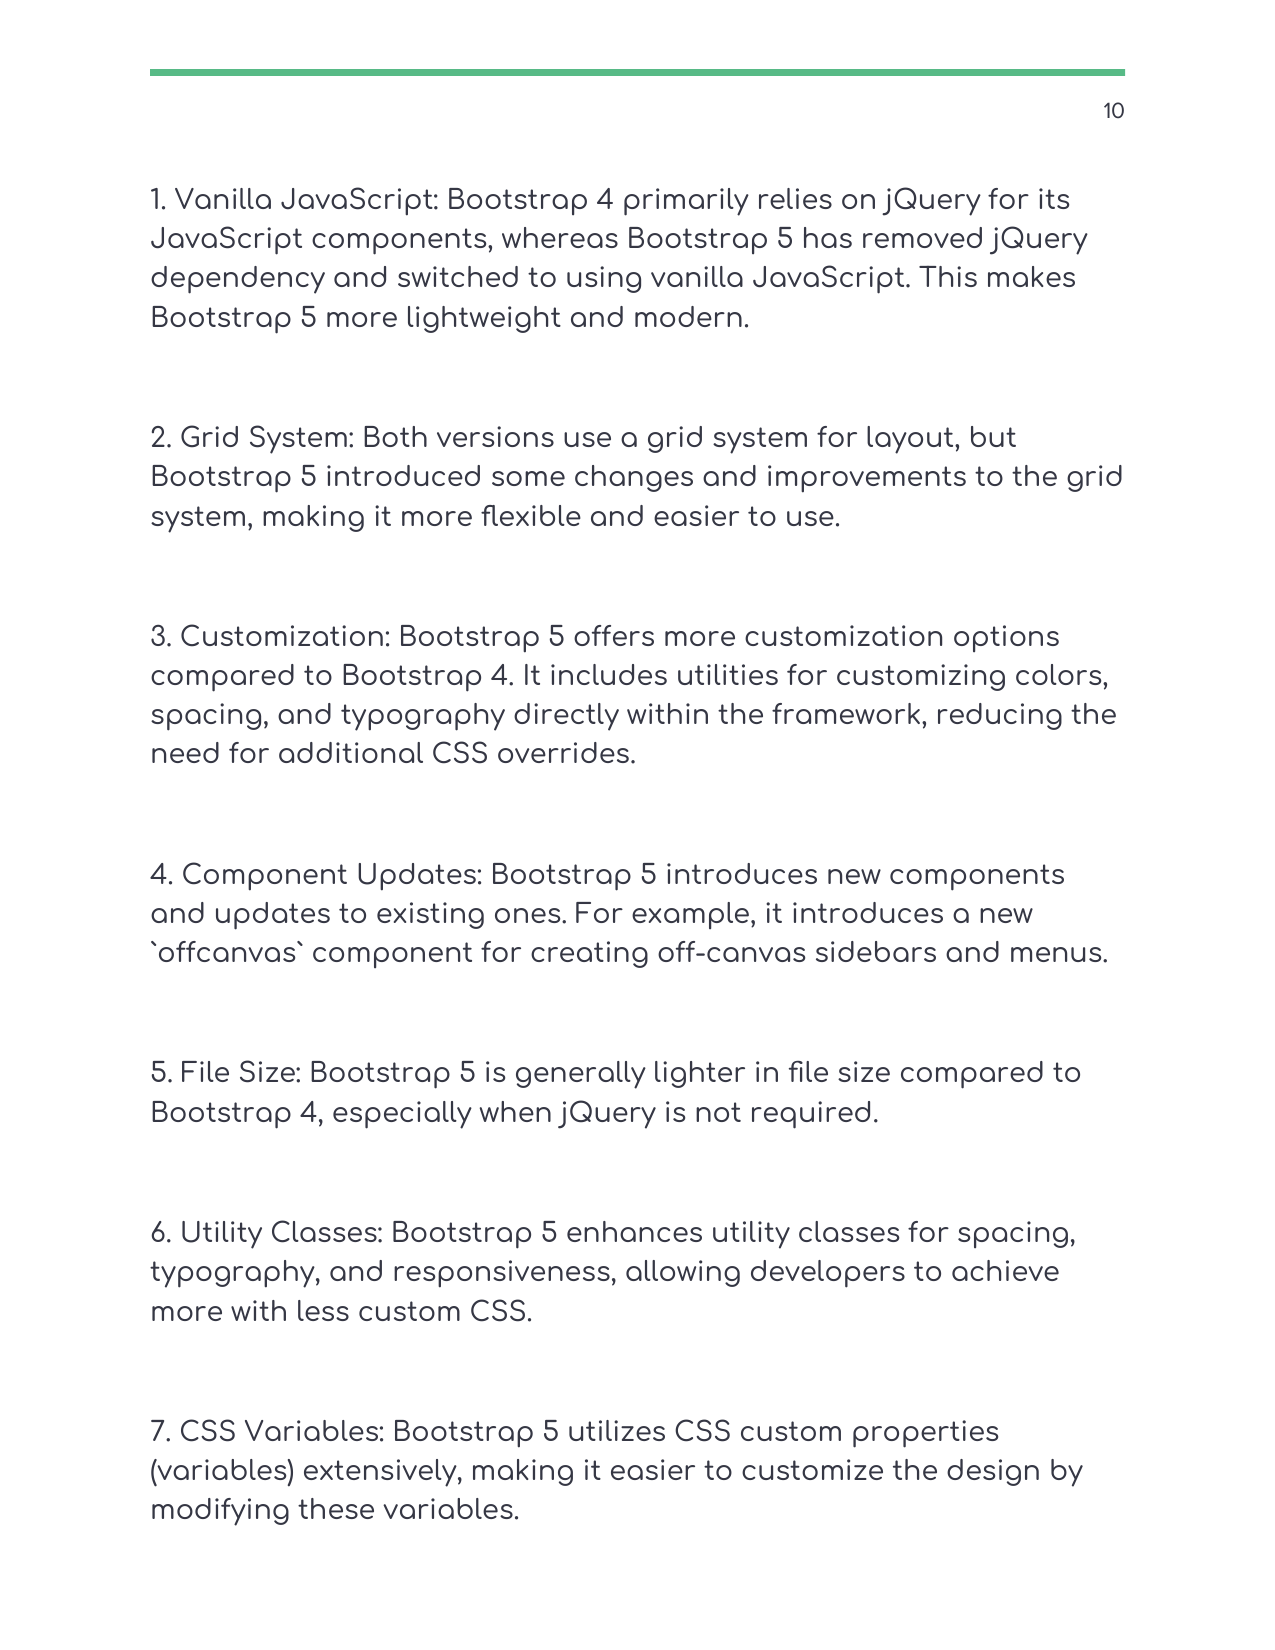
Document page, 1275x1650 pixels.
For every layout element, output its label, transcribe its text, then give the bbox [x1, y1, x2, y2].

text 5. File Size: Bootstrap 5 is generally lighter in file size compared to Bootstrap 4, especially when jQuery is not required. [150, 1059, 1125, 1128]
text 7. CSS Variables: Bootstrap 5 utilizes CSS custom properties (variables) extensively, making it easier to customize the design by modifying these variables. [150, 1417, 1125, 1526]
text 6. Utility Classes: Bootstrap 5 enhances utility classes for spacing, typography, and responsiveness, allowing developers to achieve more with less custom CSS. [150, 1218, 1125, 1327]
text 4. Component Updates: Bootstrap 5 introduces new components and updates to existing ones. For example, it introduces a new `offcanvas` component for creating off-canvas sidebars and menus. [150, 860, 1125, 969]
picture [150, 69, 1125, 76]
text 2. Grid System: Both versions use a grid system for layout, but Bootstrap 5 introduced some changes and improvements to the grid system, making it more flexible and easier to use. [150, 423, 1125, 532]
text 3. Customization: Bootstrap 5 offers more customization options compared to Bootstrap 4. It includes utilities for customizing colors, spacing, and typography directly within the framework, reducing the need for additional CSS overrides. [150, 622, 1125, 770]
text 1. Vanilla JavaScript: Bootstrap 4 primarily relies on jQuery for its JavaScript components, whereas Bootstrap 5 has removed jQuery dependency and switched to using vanilla JavaScript. This makes Bootstrap 5 more lightweight and modern. [150, 186, 1125, 333]
